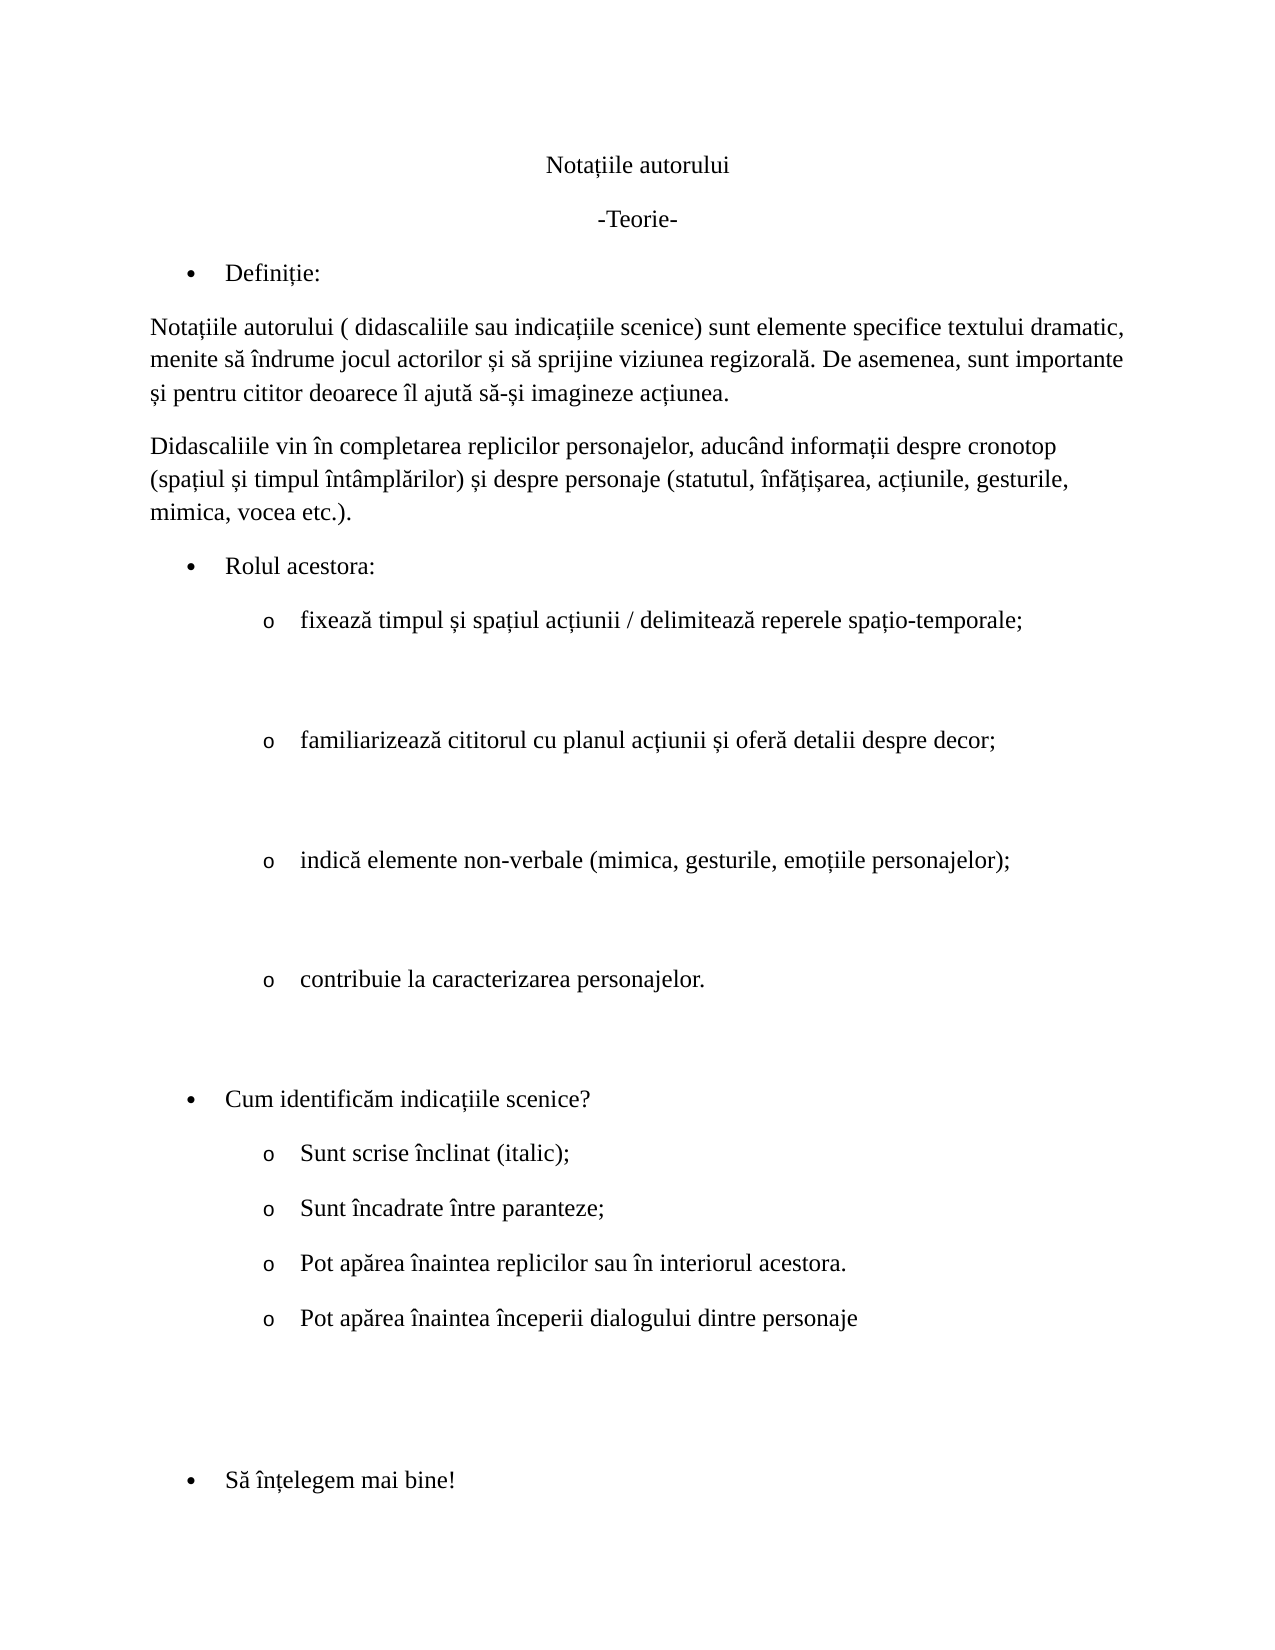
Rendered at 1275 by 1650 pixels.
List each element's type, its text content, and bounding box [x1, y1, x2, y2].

list Sunt scrise înclinat (italic); [262, 1138, 1125, 1168]
text Notațiile autorului [150, 150, 1125, 179]
list Sunt încadrate între paranteze; [262, 1193, 1125, 1223]
list Definiție: [187, 258, 1125, 286]
list indică elemente non-verbale (mimica, gesturile, emoțiile personajelor); [262, 845, 1125, 939]
list familiarizează cititorul cu planul acțiunii și oferă detalii despre decor; [262, 725, 1125, 820]
list Să înțelegem mai bine! [187, 1465, 1125, 1494]
list Cum identificăm indicațiile scenice? [187, 1084, 1125, 1113]
text -Teorie- [150, 204, 1125, 233]
list Pot apărea înaintea replicilor sau în interiorul acestora. [262, 1248, 1125, 1277]
text Notațiile autorului ( didascaliile sau indicațiile scenice) sunt elemente specifice textului dramatic, menite să îndrume jocul actorilor și să sprijine viziunea regizorală. De asemenea, sunt importante și pentru cititor deoarece îl ajută să-și imagineze acțiunea. [150, 312, 1125, 406]
text Didascaliile vin în completarea replicilor personajelor, aducând informații despre cronotop (spațiul și timpul întâmplărilor) și despre personaje (statutul, înfățișarea, acțiunile, gesturile, mimica, vocea etc.). [150, 431, 1125, 526]
list fixează timpul și spațiul acțiunii / delimitează reperele spațio-temporale; [262, 605, 1125, 700]
list contribuie la caracterizarea personajelor. [262, 964, 1125, 1059]
list Rolul acestora: [187, 551, 1125, 580]
list Pot apărea înaintea începerii dialogului dintre personaje [262, 1303, 1125, 1332]
